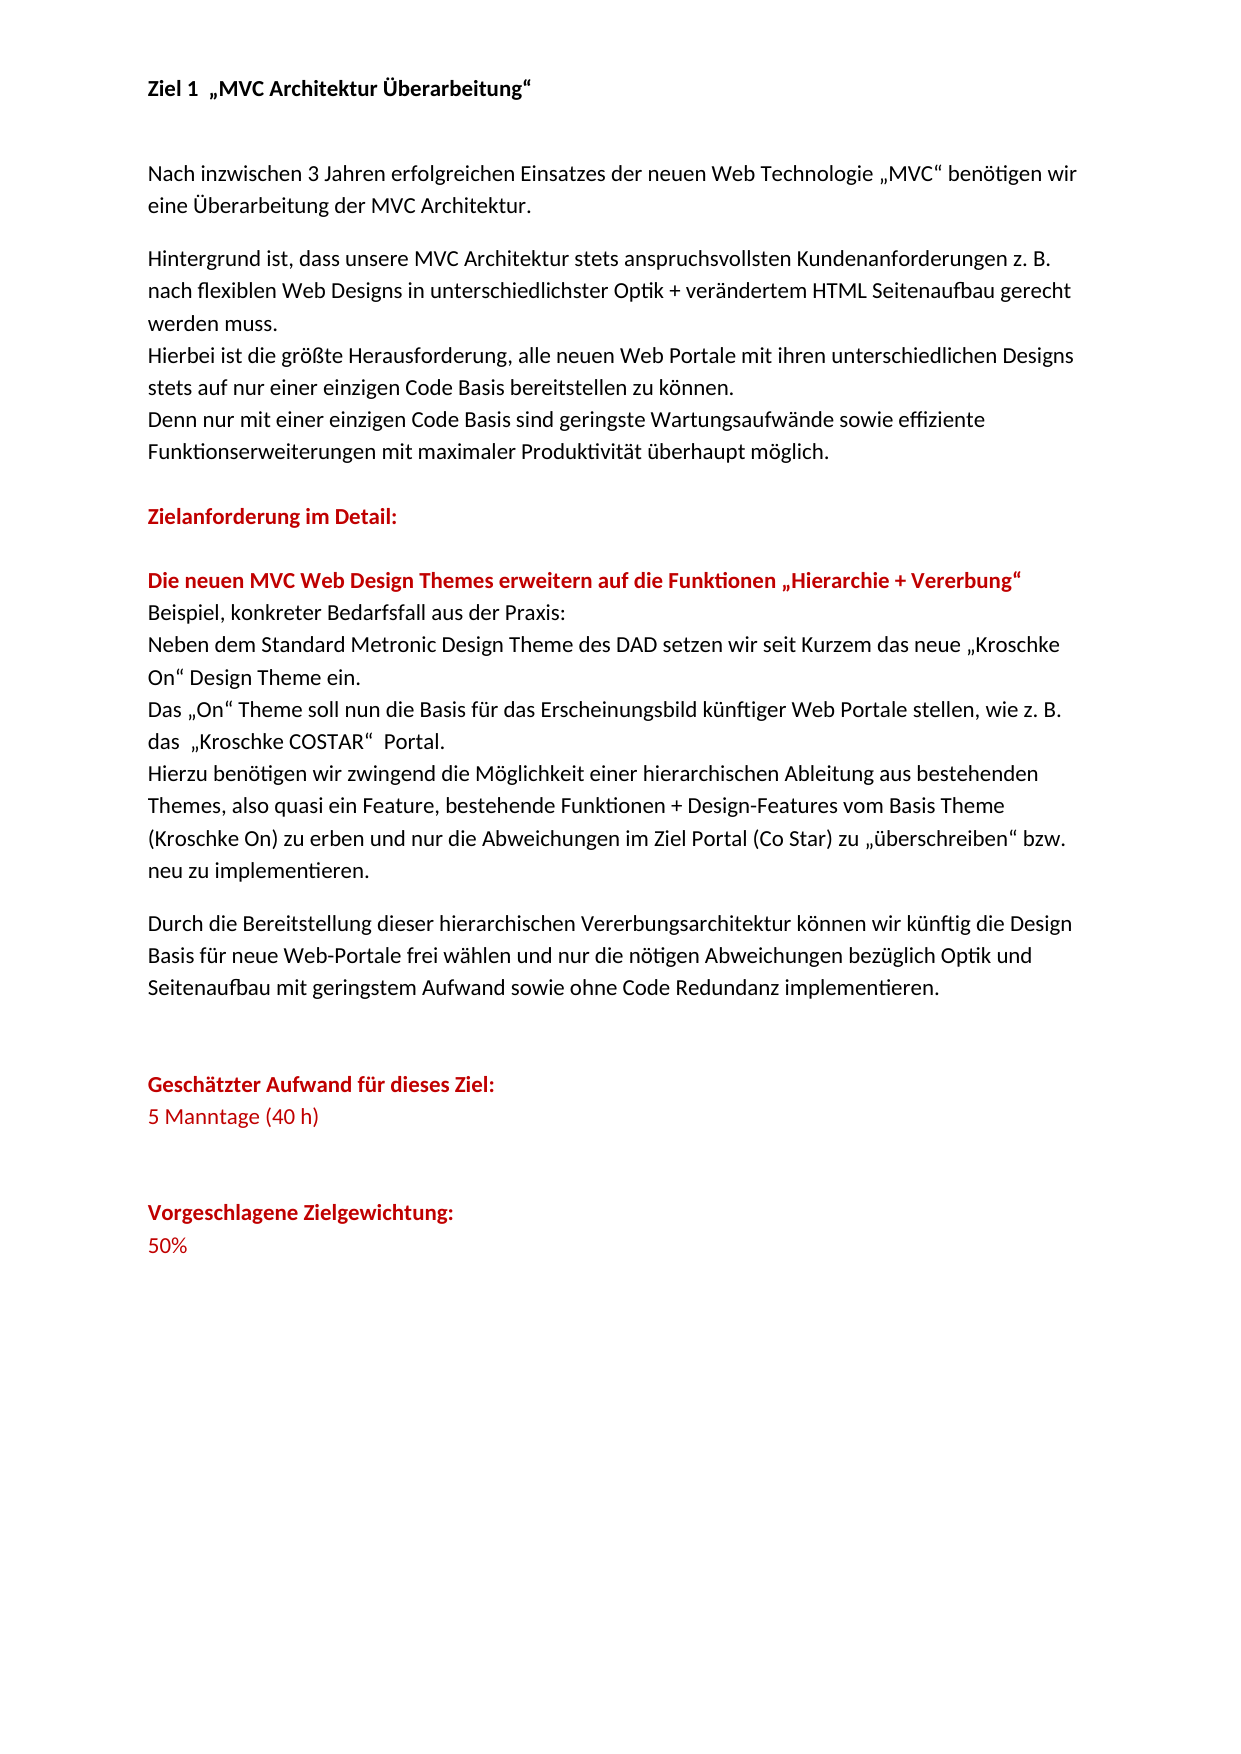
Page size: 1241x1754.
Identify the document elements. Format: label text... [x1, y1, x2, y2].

text Nach inzwischen 3 Jahren erfolgreichen Einsatzes der neuen Web Technologie „MVC“ benötigen wir eine Überarbeitung der MVC Architektur. [148, 159, 1093, 219]
text Hintergrund ist, dass unsere MVC Architektur stets anspruchsvollsten Kundenanforderungen z. B. nach flexiblen Web Designs in unterschiedlichster Optik + verändertem HTML Seitenaufbau gerecht werden muss. Hierbei ist die größte Herausforderung, alle neuen Web Portale mit ihren unterschiedlichen Designs stets auf nur einer einzigen Code Basis bereitstellen zu können. Denn nur mit einer einzigen Code Basis sind geringste Wartungsaufwände sowie effiziente Funktionserweiterungen mit maximaler Produktivität überhaupt möglich. Zielanforderung im Detail: Die neuen MVC Web Design Themes erweitern auf die Funktionen „Hierarchie + Vererbung“ Beispiel, konkreter Bedarfsfall aus der Praxis: Neben dem Standard Metronic Design Theme des DAD setzen wir seit Kurzem das neue „Kroschke On“ Design Theme ein. Das „On“ Theme soll nun die Basis für das Erscheinungsbild künftiger Web Portale stellen, wie z. B. das „Kroschke COSTAR“ Portal. Hierzu benötigen wir zwingend die Möglichkeit einer hierarchischen Ableitung aus bestehenden Themes, also quasi ein Feature, bestehende Funktionen + Design-Features vom Basis Theme (Kroschke On) zu erben und nur die Abweichungen im Ziel Portal (Co Star) zu „überschreiben“ bzw. neu zu implementieren. [148, 244, 1093, 884]
text Durch die Bereitstellung dieser hierarchischen Vererbungsarchitektur können wir künftig die Design Basis für neue Web-Portale frei wählen und nur die nötigen Abweichungen bezüglich Optik und Seitenaufbau mit geringstem Aufwand sowie ohne Code Redundanz implementieren. Geschätzter Aufwand für dieses Ziel: 5 Manntage (40 h) Vorgeschlagene Zielgewichtung: 50% [148, 909, 1093, 1259]
text Ziel 1 „MVC Architektur Überarbeitung“ [148, 74, 1093, 134]
